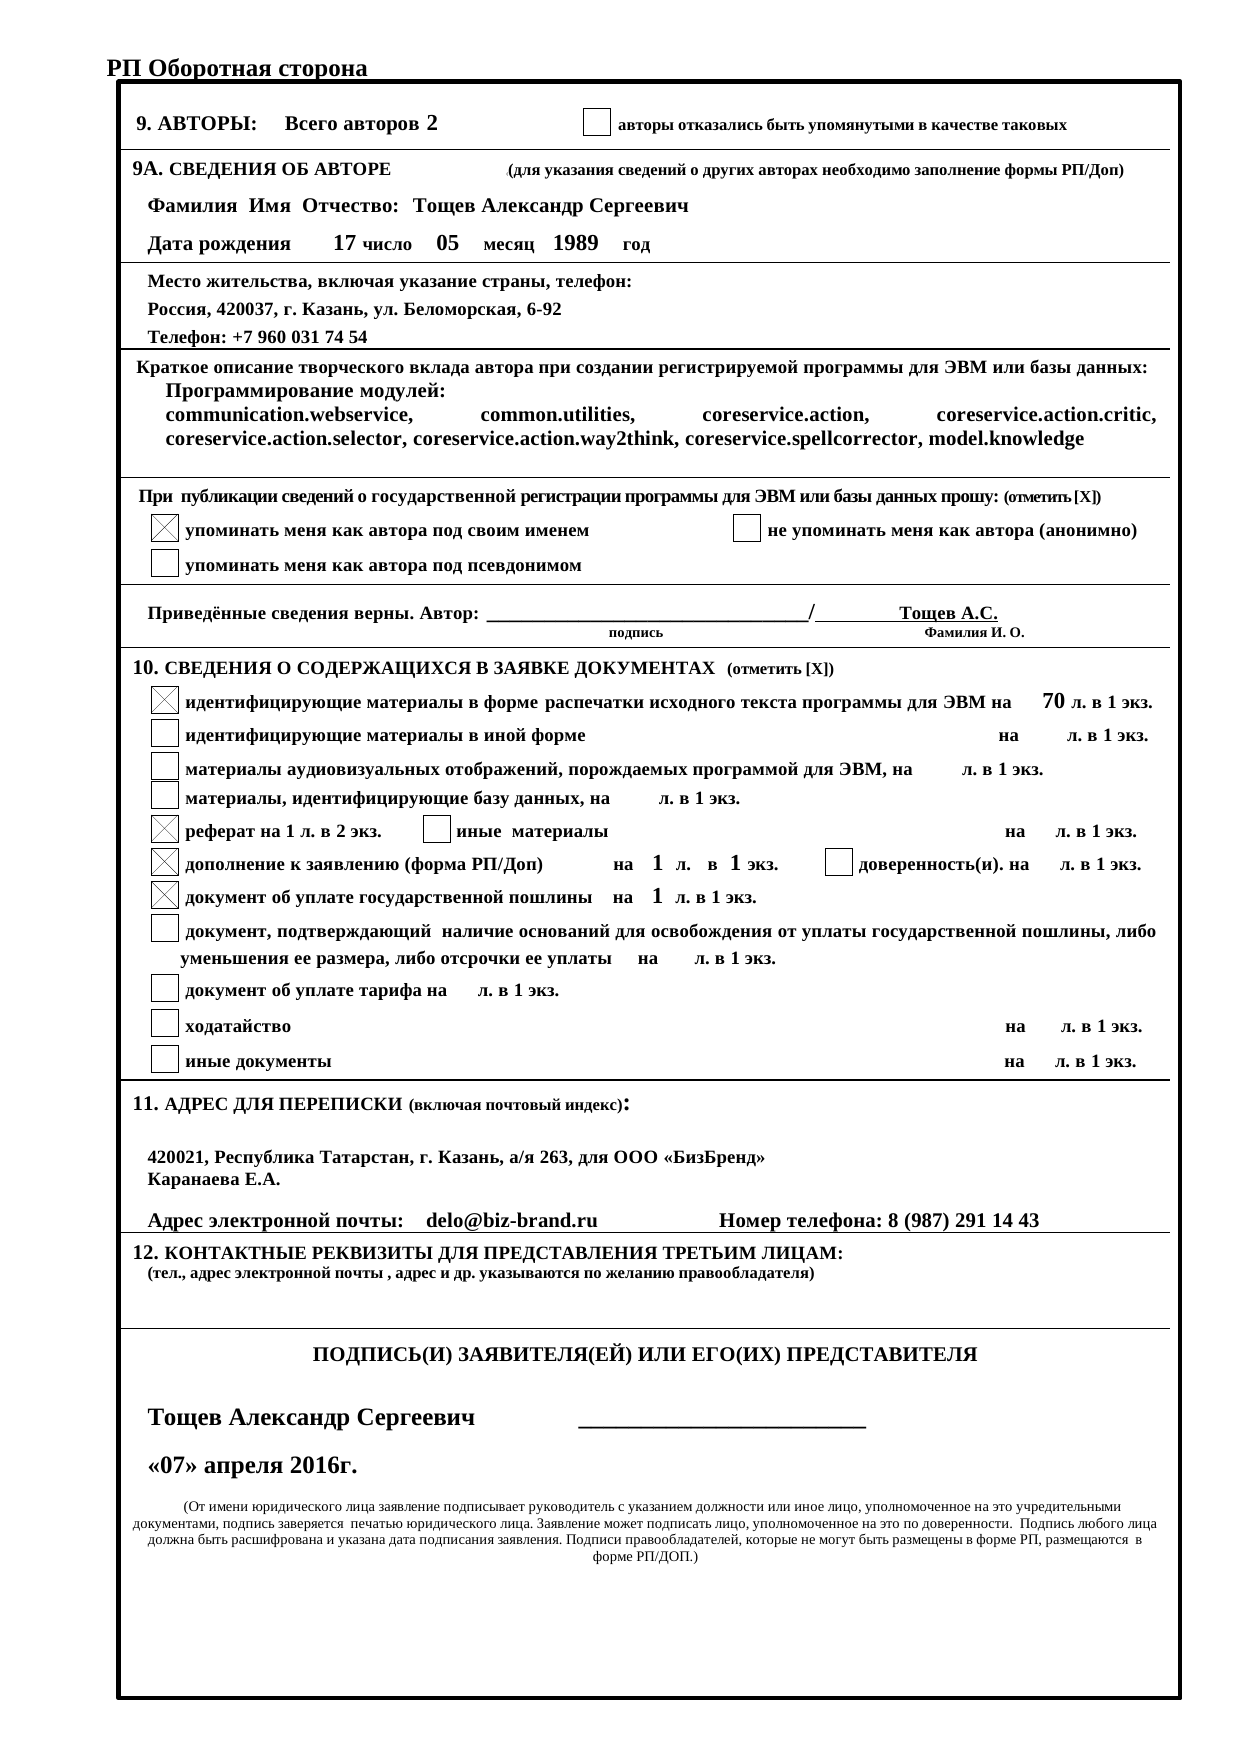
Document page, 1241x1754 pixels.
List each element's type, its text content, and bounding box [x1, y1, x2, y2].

table_cell 12. КОНТАКТНЫЕ РЕКВИЗИТЫ ДЛЯ ПРЕДСТАВЛЕНИЯ ТРЕТЬИМ ЛИЦАМ: (тел., адрес электронной почты , адрес и др. указываются по желанию правообладателя) [121, 1233, 1169, 1328]
table_cell 9А. СВЕДЕНИЯ ОБ АВТОРЕ ((для указания сведений о других авторах необходимо заполнение формы РП/Доп) Фамилия Имя Отчество: Тощев Александр Сергеевич Дата рождения 17 число 05 месяц 1989 год [121, 150, 1169, 262]
table_cell 10. СВЕДЕНИЯ О СОДЕРЖАЩИХСЯ В ЗАЯВКЕ ДОКУМЕНТАХ (отметить [X]) идентифицирующие материалы в форме распечатки исходного текста программы для ЭВМ на 70 л. в 1 экз. идентифицирующие материалы в иной форме на л. в 1 экз. материалы аудиовизуальных отображений, порождаемых программой для ЭВМ, на л. в 1 экз. материалы, идентифицирующие базу данных, на л. в 1 экз. реферат на 1 л. в 2 экз. иные материалы на л. в 1 экз. дополнение к заявлению (форма РП/Доп) на 1 л. в 1 экз. доверенность(и). на л. в 1 экз. документ об уплате государственной пошлины на 1 л. в 1 экз. документ, подтверждающий наличие оснований для освобождения от уплаты государственной пошлины, либо уменьшения ее размера, либо отсрочки ее уплаты на л. в 1 экз. документ об уплате тарифа на л. в 1 экз. ходатайство на л. в 1 экз. иные документы на л. в 1 экз. [121, 648, 1169, 1079]
table_cell Приведённые сведения верны. Автор: ____________________________/ Тощев А.С. подпись Фамилия И. О. [121, 585, 1169, 647]
table_cell ПОДПИСЬ(И) ЗАЯВИТЕЛЯ(ЕЙ) ИЛИ ЕГО(ИХ) ПРЕДСТАВИТЕЛЯ Тощев Александр Сергеевич _______________________ «07» апреля 2016г. (От имени юридического лица заявление подписывает руководитель с указанием должности или иное лицо, уполномоченное на это учредительными документами, подпись заверяется печатью юридического лица. Заявление может подписать лицо, уполномоченное на это по доверенности. Подпись любого лица должна быть расшифрована и указана дата подписания заявления. Подписи правообладателей, которые не могут быть размещены в форме РП, размещаются в форме РП/ДОП.) [121, 1329, 1169, 1671]
table_cell Краткое описание творческого вклада автора при создании регистрируемой программы для ЭВМ или базы данных: Программирование модулей: communication.webservice, common.utilities, coreservice.action, coreservice.action.critic, coreservice.action.selector, coreservice.action.way2think, coreservice.spellcorrector, model.knowledge [121, 350, 1169, 477]
table_cell 11. АДРЕС ДЛЯ ПЕРЕПИСКИ (включая почтовый индекс): 420021, Республика Татарстан, г. Казань, а/я 263, для ООО «БизБренд» Каранаева Е.А. Адрес электронной почты: delo@biz-brand.ru Номер телефона: 8 (987) 291 14 43 [121, 1081, 1169, 1232]
table_cell При публикации сведений о государственной регистрации программы для ЭВМ или базы данных прошу: (отметить [X]) упоминать меня как автора под своим именем не упоминать меня как автора (анонимно) упоминать меня как автора под псевдонимом [121, 478, 1169, 583]
table_header 9. АВТОРЫ: Всего авторов 2 авторы отказались быть упомянутыми в качестве таковых [121, 84, 1169, 149]
table_cell Место жительства, включая указание страны, телефон: Россия, 420037, г. Казань, ул. Беломорская, 6-92 Телефон: +7 960 031 74 54 [121, 263, 1169, 348]
